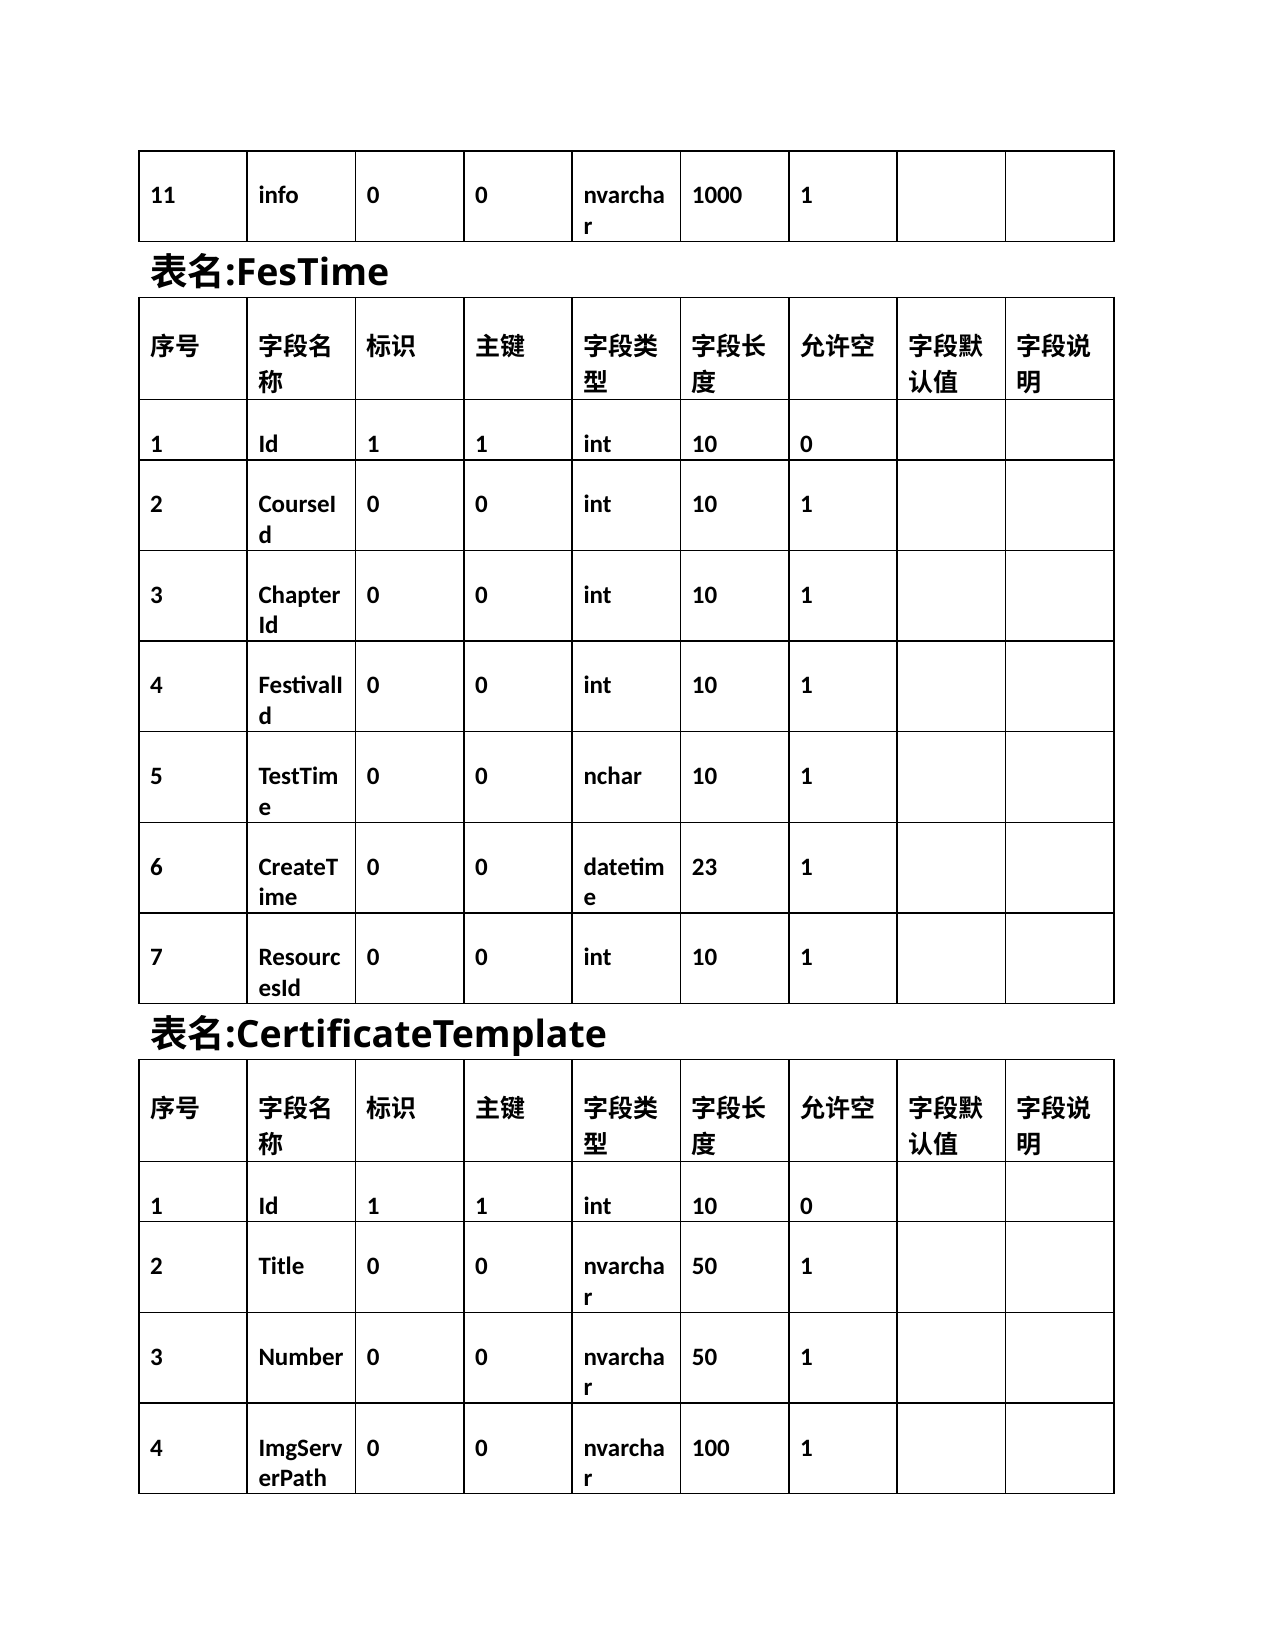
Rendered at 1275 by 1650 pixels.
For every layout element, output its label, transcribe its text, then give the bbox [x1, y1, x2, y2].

table_header 字段说明 [1006, 298, 1113, 399]
table_cell 0 [356, 461, 463, 549]
table_cell [898, 551, 1005, 640]
table_cell int [573, 642, 680, 731]
table_cell 0 [465, 823, 571, 912]
table_cell ImgServerPath [248, 1404, 355, 1493]
table_cell info [248, 152, 355, 241]
table_cell [1006, 461, 1113, 549]
table_cell 0 [790, 400, 896, 459]
table_cell [1006, 551, 1113, 640]
table_cell 1 [790, 914, 896, 1003]
table_cell 1 [790, 1222, 896, 1311]
table_cell datetime [573, 823, 680, 912]
table_header 标识 [356, 1060, 463, 1161]
table_cell 2 [140, 1222, 246, 1311]
table_cell 23 [681, 823, 788, 912]
table_cell [1006, 914, 1113, 1003]
table_cell [898, 1404, 1005, 1493]
table_cell 3 [140, 1313, 246, 1402]
table_cell [1006, 1222, 1113, 1311]
table_cell [898, 461, 1005, 549]
table_cell 10 [681, 400, 788, 459]
table_cell int [573, 1162, 680, 1221]
table_cell 1 [790, 461, 896, 549]
table_cell 1 [465, 1162, 571, 1221]
table_cell 7 [140, 914, 246, 1003]
table_cell 0 [356, 914, 463, 1003]
table_cell 1 [356, 1162, 463, 1221]
table_cell 1 [790, 642, 896, 731]
table_cell 4 [140, 642, 246, 731]
table_cell [898, 823, 1005, 912]
table_cell [1006, 400, 1113, 459]
table_cell [898, 1313, 1005, 1402]
table_header 标识 [356, 298, 463, 399]
table_cell [898, 1162, 1005, 1221]
table_cell [898, 732, 1005, 821]
table_header 字段名称 [248, 1060, 355, 1161]
table_header 字段长度 [681, 298, 788, 399]
table_cell 0 [465, 732, 571, 821]
table_cell nchar [573, 732, 680, 821]
table_cell 6 [140, 823, 246, 912]
table_cell FestivalId [248, 642, 355, 731]
table_cell 1 [790, 732, 896, 821]
table_cell int [573, 461, 680, 549]
table_cell 0 [465, 152, 571, 241]
table_header 主键 [465, 298, 571, 399]
text 表名:FesTime [150, 242, 1125, 297]
table_header 字段默认值 [898, 298, 1005, 399]
table_cell [1006, 642, 1113, 731]
table_cell 10 [681, 914, 788, 1003]
table_cell [1006, 1162, 1113, 1221]
table_cell Id [248, 400, 355, 459]
table_cell Id [248, 1162, 355, 1221]
table_cell [898, 400, 1005, 459]
table_cell 2 [140, 461, 246, 549]
table_cell Number [248, 1313, 355, 1402]
table_cell [898, 152, 1005, 241]
table_header 序号 [140, 298, 246, 399]
table_cell 0 [790, 1162, 896, 1221]
table_cell 0 [356, 152, 463, 241]
table_cell int [573, 400, 680, 459]
table_cell 0 [356, 732, 463, 821]
table_cell nvarchar [573, 1313, 680, 1402]
table_cell nvarchar [573, 1404, 680, 1493]
table_cell [1006, 1313, 1113, 1402]
table_cell 0 [465, 642, 571, 731]
table_cell 0 [465, 1313, 571, 1402]
table_cell 50 [681, 1313, 788, 1402]
table_cell 0 [356, 551, 463, 640]
table_cell 0 [465, 1404, 571, 1493]
table_cell 100 [681, 1404, 788, 1493]
table_cell 10 [681, 461, 788, 549]
table_header 允许空 [790, 1060, 896, 1161]
table_header 序号 [140, 1060, 246, 1161]
table_cell nvarchar [573, 1222, 680, 1311]
table_cell 1 [356, 400, 463, 459]
table_cell 0 [465, 1222, 571, 1311]
table_cell 1 [790, 823, 896, 912]
table_cell int [573, 914, 680, 1003]
table_cell 0 [356, 823, 463, 912]
table_cell 10 [681, 1162, 788, 1221]
table_header 字段名称 [248, 298, 355, 399]
table_cell 10 [681, 551, 788, 640]
table_cell 0 [356, 1404, 463, 1493]
table_cell 5 [140, 732, 246, 821]
table_cell [1006, 1404, 1113, 1493]
table_cell 10 [681, 732, 788, 821]
table_cell 1 [790, 1404, 896, 1493]
table_header 字段默认值 [898, 1060, 1005, 1161]
table_cell 4 [140, 1404, 246, 1493]
table_cell [898, 1222, 1005, 1311]
table_cell [1006, 823, 1113, 912]
table_cell 0 [356, 1222, 463, 1311]
table_cell 1 [140, 1162, 246, 1221]
text 表名:CertificateTemplate [150, 1004, 1125, 1059]
table_cell 1000 [681, 152, 788, 241]
table_cell 1 [790, 551, 896, 640]
table_cell 3 [140, 551, 246, 640]
table_header 主键 [465, 1060, 571, 1161]
table_cell 1 [790, 152, 896, 241]
table_cell ResourcesId [248, 914, 355, 1003]
table_cell [898, 914, 1005, 1003]
table_cell CourseId [248, 461, 355, 549]
table_header 字段类型 [573, 298, 680, 399]
table_cell 0 [356, 642, 463, 731]
table_cell ChapterId [248, 551, 355, 640]
table_cell 0 [356, 1313, 463, 1402]
table_cell Title [248, 1222, 355, 1311]
table_header 字段类型 [573, 1060, 680, 1161]
table_header 字段说明 [1006, 1060, 1113, 1161]
table_cell [1006, 152, 1113, 241]
table_cell 10 [681, 642, 788, 731]
table_cell TestTime [248, 732, 355, 821]
table_header 字段长度 [681, 1060, 788, 1161]
table_cell int [573, 551, 680, 640]
table_cell 1 [790, 1313, 896, 1402]
table_cell 1 [140, 400, 246, 459]
table_cell 0 [465, 551, 571, 640]
table_cell CreateTime [248, 823, 355, 912]
table_cell nvarchar [573, 152, 680, 241]
table_cell 1 [465, 400, 571, 459]
table_cell 0 [465, 461, 571, 549]
table_cell 11 [140, 152, 246, 241]
table_cell [1006, 732, 1113, 821]
table_cell [898, 642, 1005, 731]
table_header 允许空 [790, 298, 896, 399]
table_cell 0 [465, 914, 571, 1003]
table_cell 50 [681, 1222, 788, 1311]
